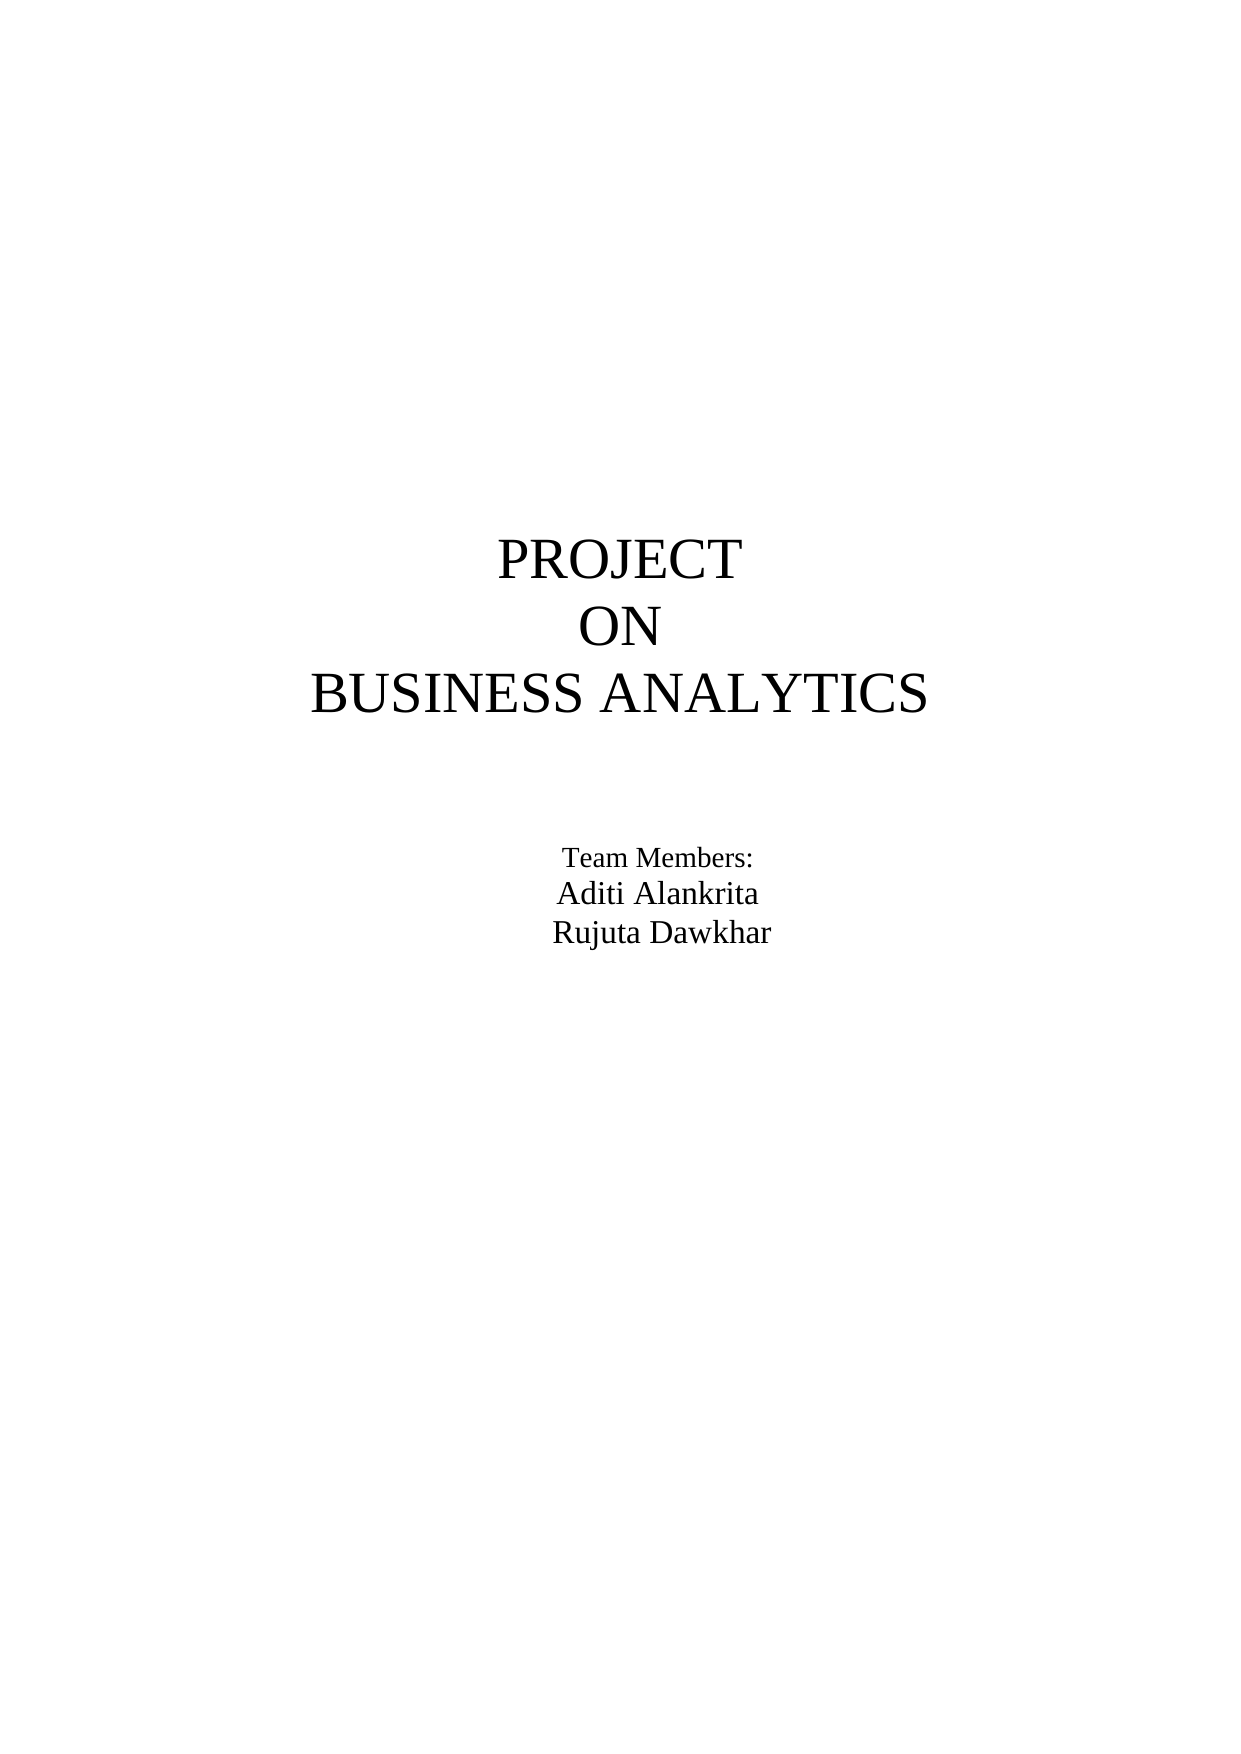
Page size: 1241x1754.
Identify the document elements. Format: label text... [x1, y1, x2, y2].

list Aditi Alankrita [225, 873, 1090, 912]
text PROJECT [150, 524, 1090, 591]
text Rujuta Dawkhar [150, 912, 1090, 950]
text ON [150, 591, 1090, 658]
list Team Members: [225, 840, 1090, 873]
text BUSINESS ANALYTICS [150, 658, 1090, 725]
